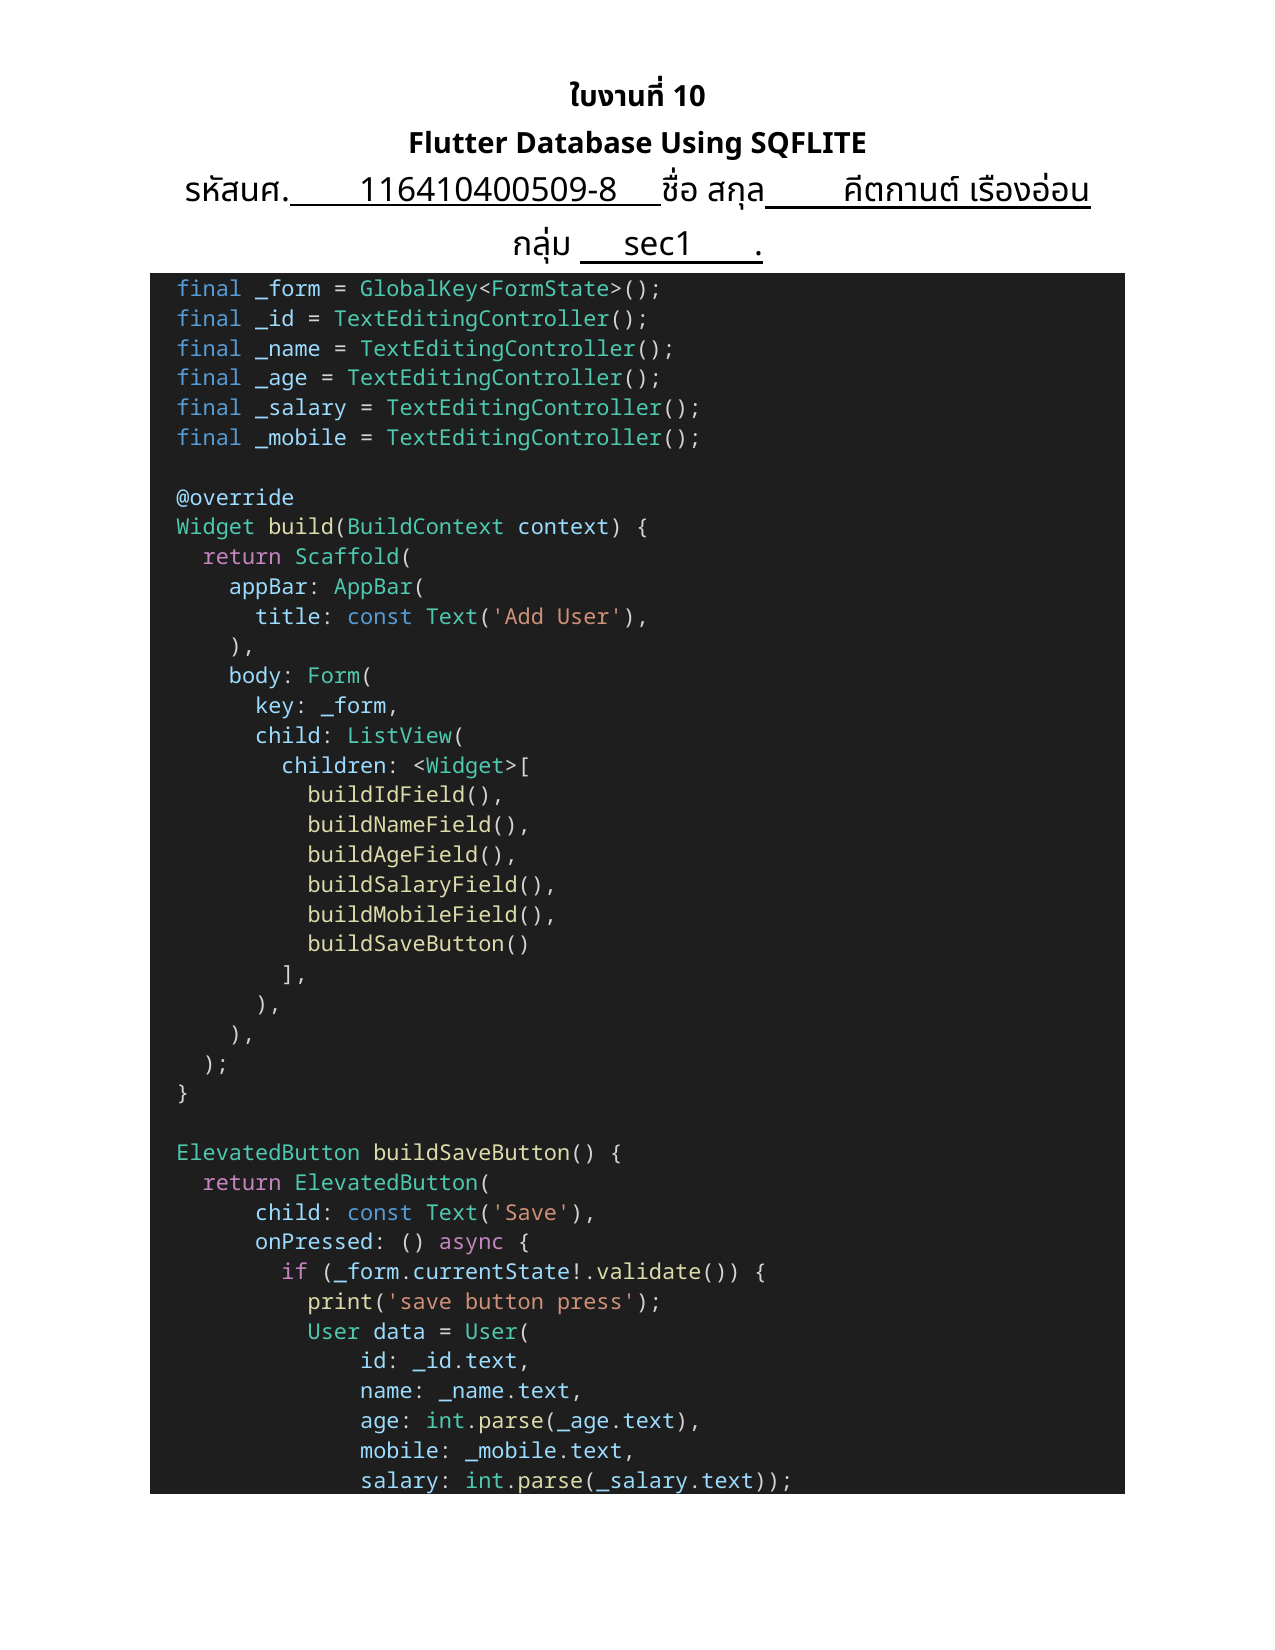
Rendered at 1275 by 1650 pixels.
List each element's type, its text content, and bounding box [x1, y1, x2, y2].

text onPressed: () async { [150, 1226, 1125, 1256]
text salary: int.parse(_salary.text)); [150, 1464, 1125, 1494]
text id: _id.text, [150, 1345, 1125, 1375]
text key: _form, [150, 690, 1125, 720]
text body: Form( [150, 660, 1125, 690]
text final _mobile = TextEditingController(); [150, 422, 1125, 452]
text buildMobileField(), [150, 898, 1125, 928]
text buildSalaryField(), [150, 869, 1125, 898]
text return ElevatedButton( [150, 1167, 1125, 1196]
text name: _name.text, [150, 1375, 1125, 1405]
text final _form = GlobalKey<FormState>(); [150, 273, 1125, 303]
text buildSaveButton() [150, 928, 1125, 958]
text ); [150, 1047, 1125, 1077]
text ), [150, 988, 1125, 1018]
text buildAgeField(), [150, 839, 1125, 869]
text child: const Text('Save'), [150, 1196, 1125, 1226]
text buildIdField(), [150, 779, 1125, 809]
text final _salary = TextEditingController(); [150, 392, 1125, 422]
text ), [150, 630, 1125, 660]
text children: <Widget>[ [150, 749, 1125, 779]
text ], [150, 958, 1125, 988]
text final _id = TextEditingController(); [150, 303, 1125, 332]
text Widget build(BuildContext context) { [150, 511, 1125, 541]
text ElevatedButton buildSaveButton() { [150, 1137, 1125, 1167]
text appBar: AppBar( [150, 571, 1125, 601]
text final _name = TextEditingController(); [150, 332, 1125, 362]
text print('save button press'); [150, 1286, 1125, 1316]
text age: int.parse(_age.text), [150, 1405, 1125, 1435]
text } [150, 1077, 1125, 1107]
text @override [150, 481, 1125, 511]
text if (_form.currentState!.validate()) { [150, 1256, 1125, 1286]
text User data = User( [150, 1316, 1125, 1345]
text child: ListView( [150, 720, 1125, 749]
text mobile: _mobile.text, [150, 1435, 1125, 1464]
text ), [150, 1018, 1125, 1047]
text return Scaffold( [150, 541, 1125, 571]
text final _age = TextEditingController(); [150, 362, 1125, 392]
text title: const Text('Add User'), [150, 601, 1125, 630]
text buildNameField(), [150, 809, 1125, 839]
